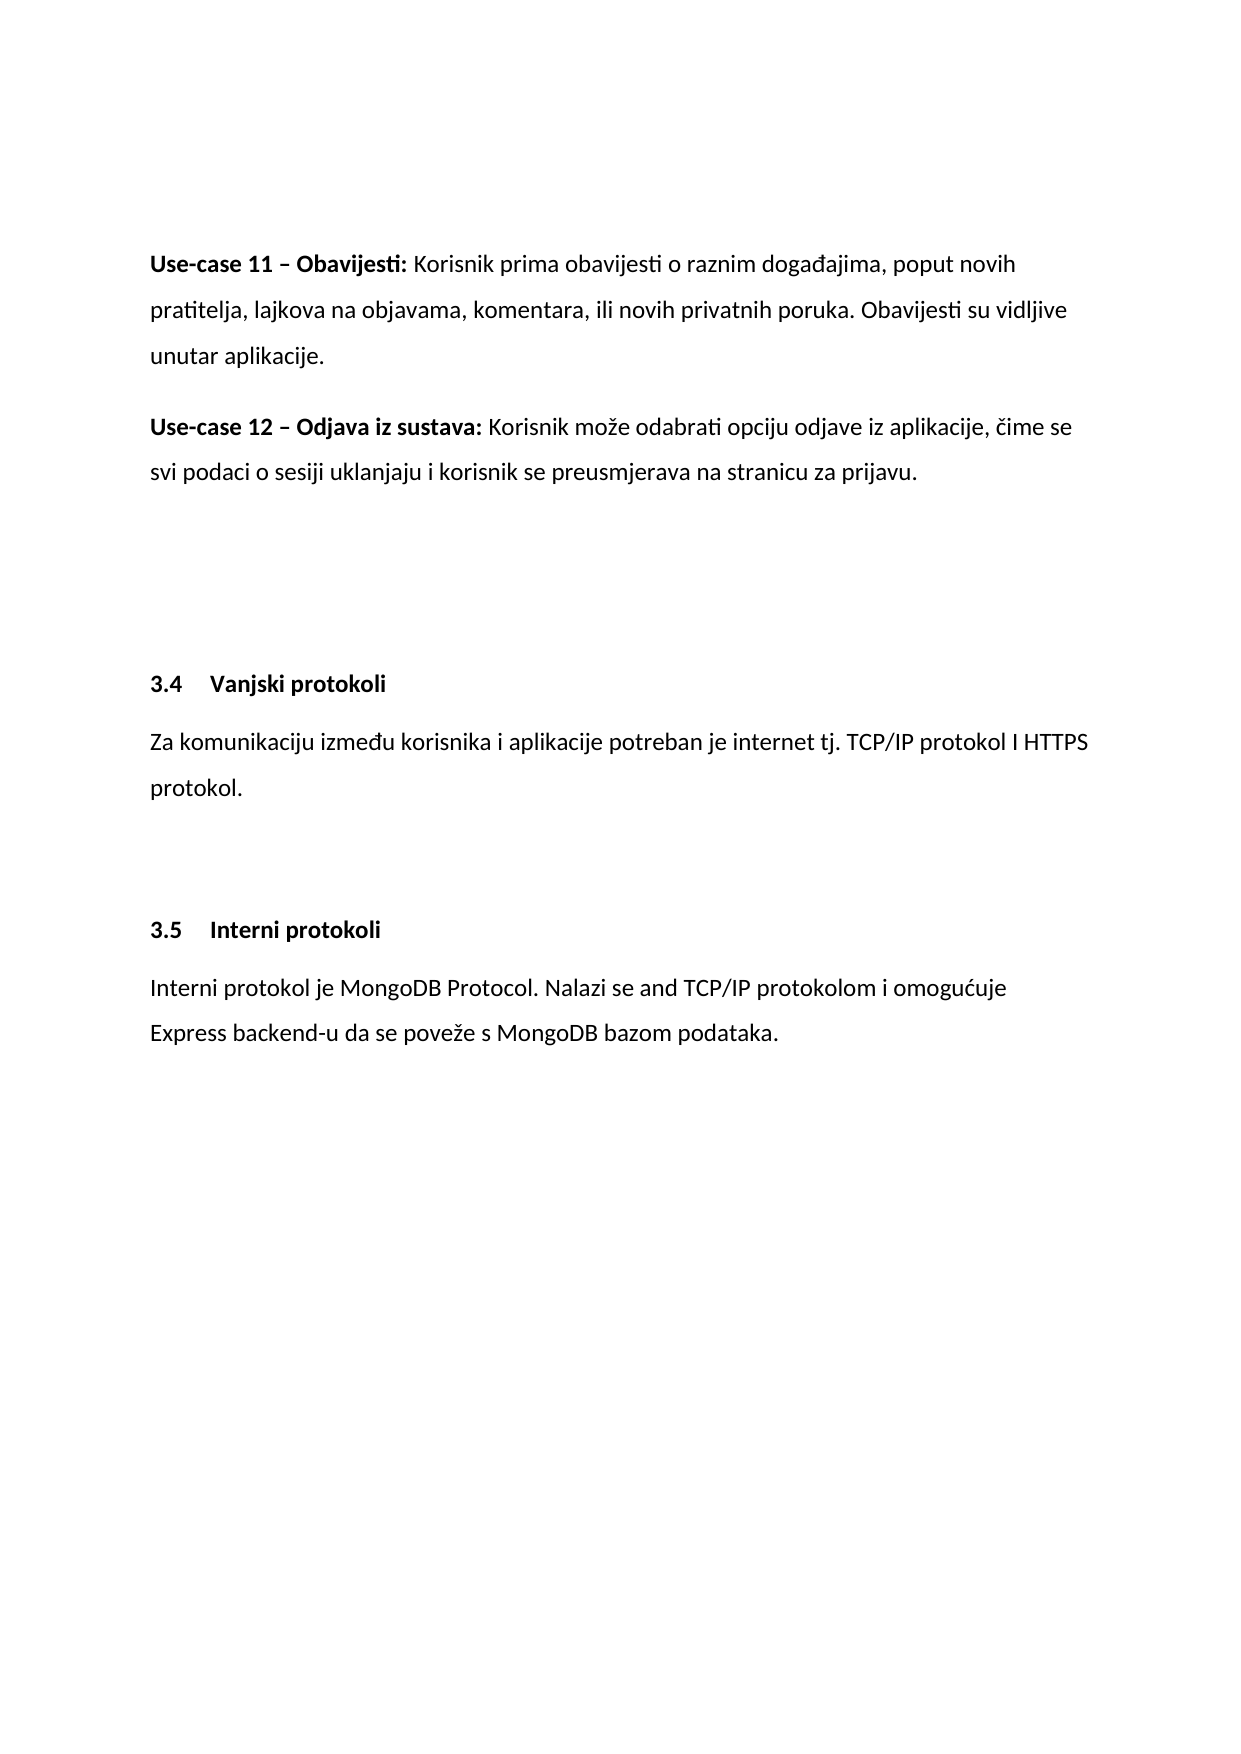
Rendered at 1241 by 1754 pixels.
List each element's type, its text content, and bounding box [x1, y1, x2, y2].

subtitle Interni protokoli [150, 914, 1089, 944]
text Za komunikaciju između korisnika i aplikacije potreban je internet tj. TCP/IP protokol I HTTPS protokol. [150, 727, 1089, 803]
subtitle Vanjski protokoli [150, 669, 1089, 699]
text Interni protokol je MongoDB Protocol. Nalazi se and TCP/IP protokolom i omogućuje Express backend-u da se poveže s MongoDB bazom podataka. [150, 972, 1089, 1048]
text Use-case 12 – Odjava iz sustava: Korisnik može odabrati opciju odjave iz aplikacije, čime se svi podaci o sesiji uklanjaju i korisnik se preusmjerava na stranicu za prijavu. [150, 411, 1089, 487]
text Use-case 11 – Obavijesti: Korisnik prima obavijesti o raznim događajima, poput novih pratitelja, lajkova na objavama, komentara, ili novih privatnih poruka. Obavijesti su vidljive unutar aplikacije. [150, 248, 1089, 371]
